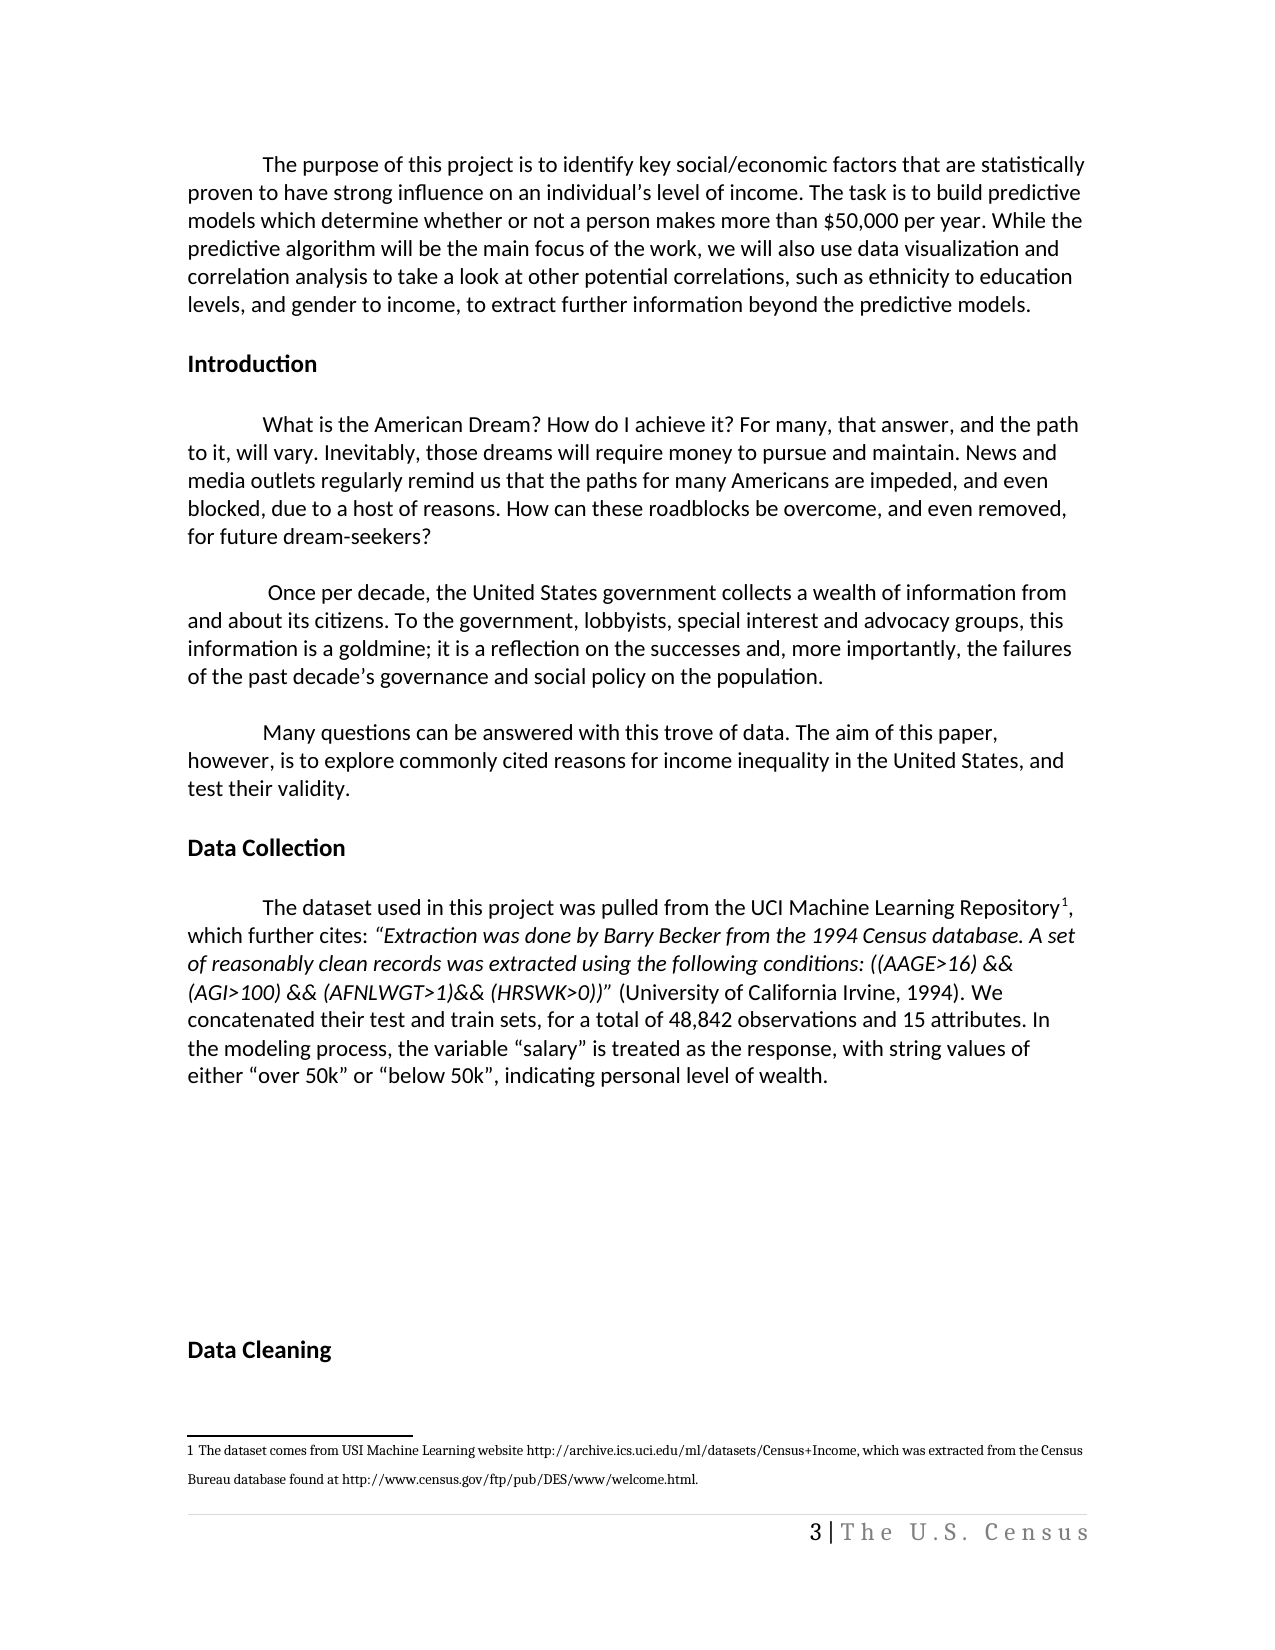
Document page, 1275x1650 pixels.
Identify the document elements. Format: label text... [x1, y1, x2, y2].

text Data Cleaning [187, 1334, 1087, 1364]
text What is the American Dream? How do I achieve it? For many, that answer, and the path to it, will vary. Inevitably, those dreams will require money to pursue and maintain. News and media outlets regularly remind us that the paths for many Americans are impeded, and even blocked, due to a host of reasons. How can these roadblocks be overcome, and even removed, for future dream-seekers? [187, 410, 1087, 550]
text Data Collection [187, 832, 1087, 863]
text Many questions can be answered with this trove of data. The aim of this paper, however, is to explore commonly cited reasons for income inequality in the United States, and test their validity. [187, 718, 1087, 802]
text The purpose of this project is to identify key social/economic factors that are statistically proven to have strong influence on an individual’s level of income. The task is to build predictive models which determine whether or not a person makes more than $50,000 per year. While the predictive algorithm will be the main focus of the work, we will also use data visualization and correlation analysis to take a look at other potential correlations, such as ethnicity to education levels, and gender to income, to extract further information beyond the predictive models. [187, 150, 1087, 318]
text Once per decade, the United States government collects a wealth of information from and about its citizens. To the government, lobbyists, special interest and advocacy groups, this information is a goldmine; it is a reflection on the successes and, more importantly, the failures of the past decade’s governance and social policy on the population. [187, 578, 1087, 690]
text Introduction [187, 349, 1087, 379]
text The dataset used in this project was pulled from the UCI Machine Learning Repository, which further cites: “Extraction was done by Barry Becker from the 1994 Census database. A set of reasonably clean records was extracted using the following conditions: ((AAGE>16) && (AGI>100) && (AFNLWGT>1)&& (HRSWK>0))”. We concatenated their test and train sets, for a total of 48,842 observations and 15 attributes. In the modeling process, the variable “salary” is treated as the response, with string values of either “over 50k” or “below 50k”, indicating personal level of wealth. [187, 893, 1087, 1090]
